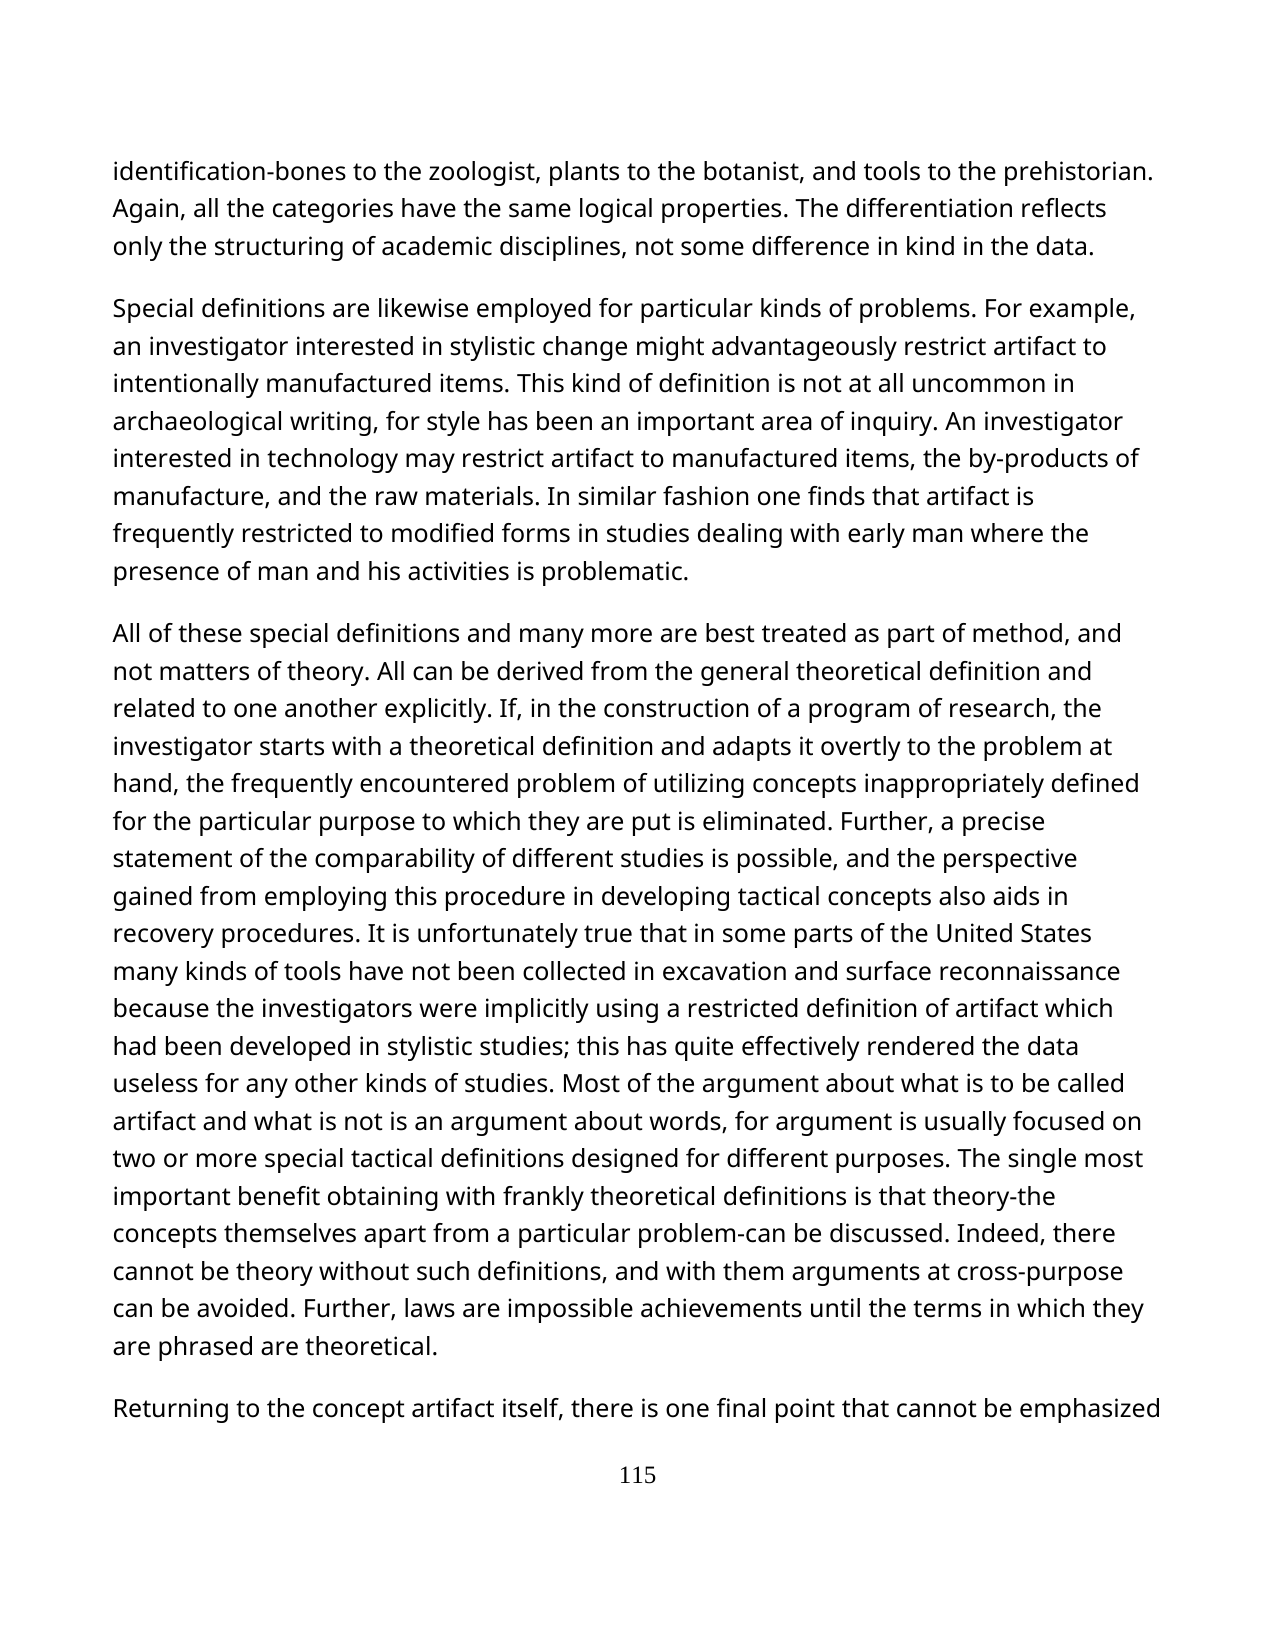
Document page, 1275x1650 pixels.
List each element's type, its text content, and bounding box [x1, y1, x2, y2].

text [112, 1387, 1163, 1425]
text Special definitions are likewise employed for particular kinds of problems. For example, an investigator interested in stylistic change might advantageously restrict artifact to intentionally manufactured items. This kind of definition is not at all uncommon in archaeological writing, for style has been an important area of inquiry. An investigator interested in technology may restrict artifact to manufactured items, the by-products of manufacture, and the raw materials. In similar fashion one finds that artifact is frequently restricted to modified forms in studies dealing with early man where the presence of man and his activities is problematic. [112, 287, 1163, 587]
text All of these special definitions and many more are best treated as part of method, and not matters of theory. All can be derived from the general theoretical definition and related to one another explicitly. If, in the construction of a program of research, the investigator starts with a theoretical definition and adapts it overtly to the problem at hand, the frequently encountered problem of utilizing concepts inappropriately defined for the particular purpose to which they are put is eliminated. Further, a precise statement of the comparability of different studies is possible, and the perspective gained from employing this procedure in developing tactical concepts also aids in recovery procedures. It is unfortunately true that in some parts of the United States many kinds of tools have not been collected in excavation and surface reconnaissance because the investigators were implicitly using a restricted definition of artifact which had been developed in stylistic studies; this has quite effectively rendered the data useless for any other kinds of studies. Most of the argument about what is to be called artifact and what is not is an argument about words, for argument is usually focused on two or more special tactical definitions designed for different purposes. The single most important benefit obtaining with frankly theoretical definitions is that theory-the concepts themselves apart from a particular problem-can be discussed. Indeed, there cannot be theory without such definitions, and with them arguments at cross-purpose can be avoided. Further, laws are impossible achievements until the terms in which they are phrased are theoretical. [112, 612, 1163, 1362]
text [112, 150, 1163, 262]
